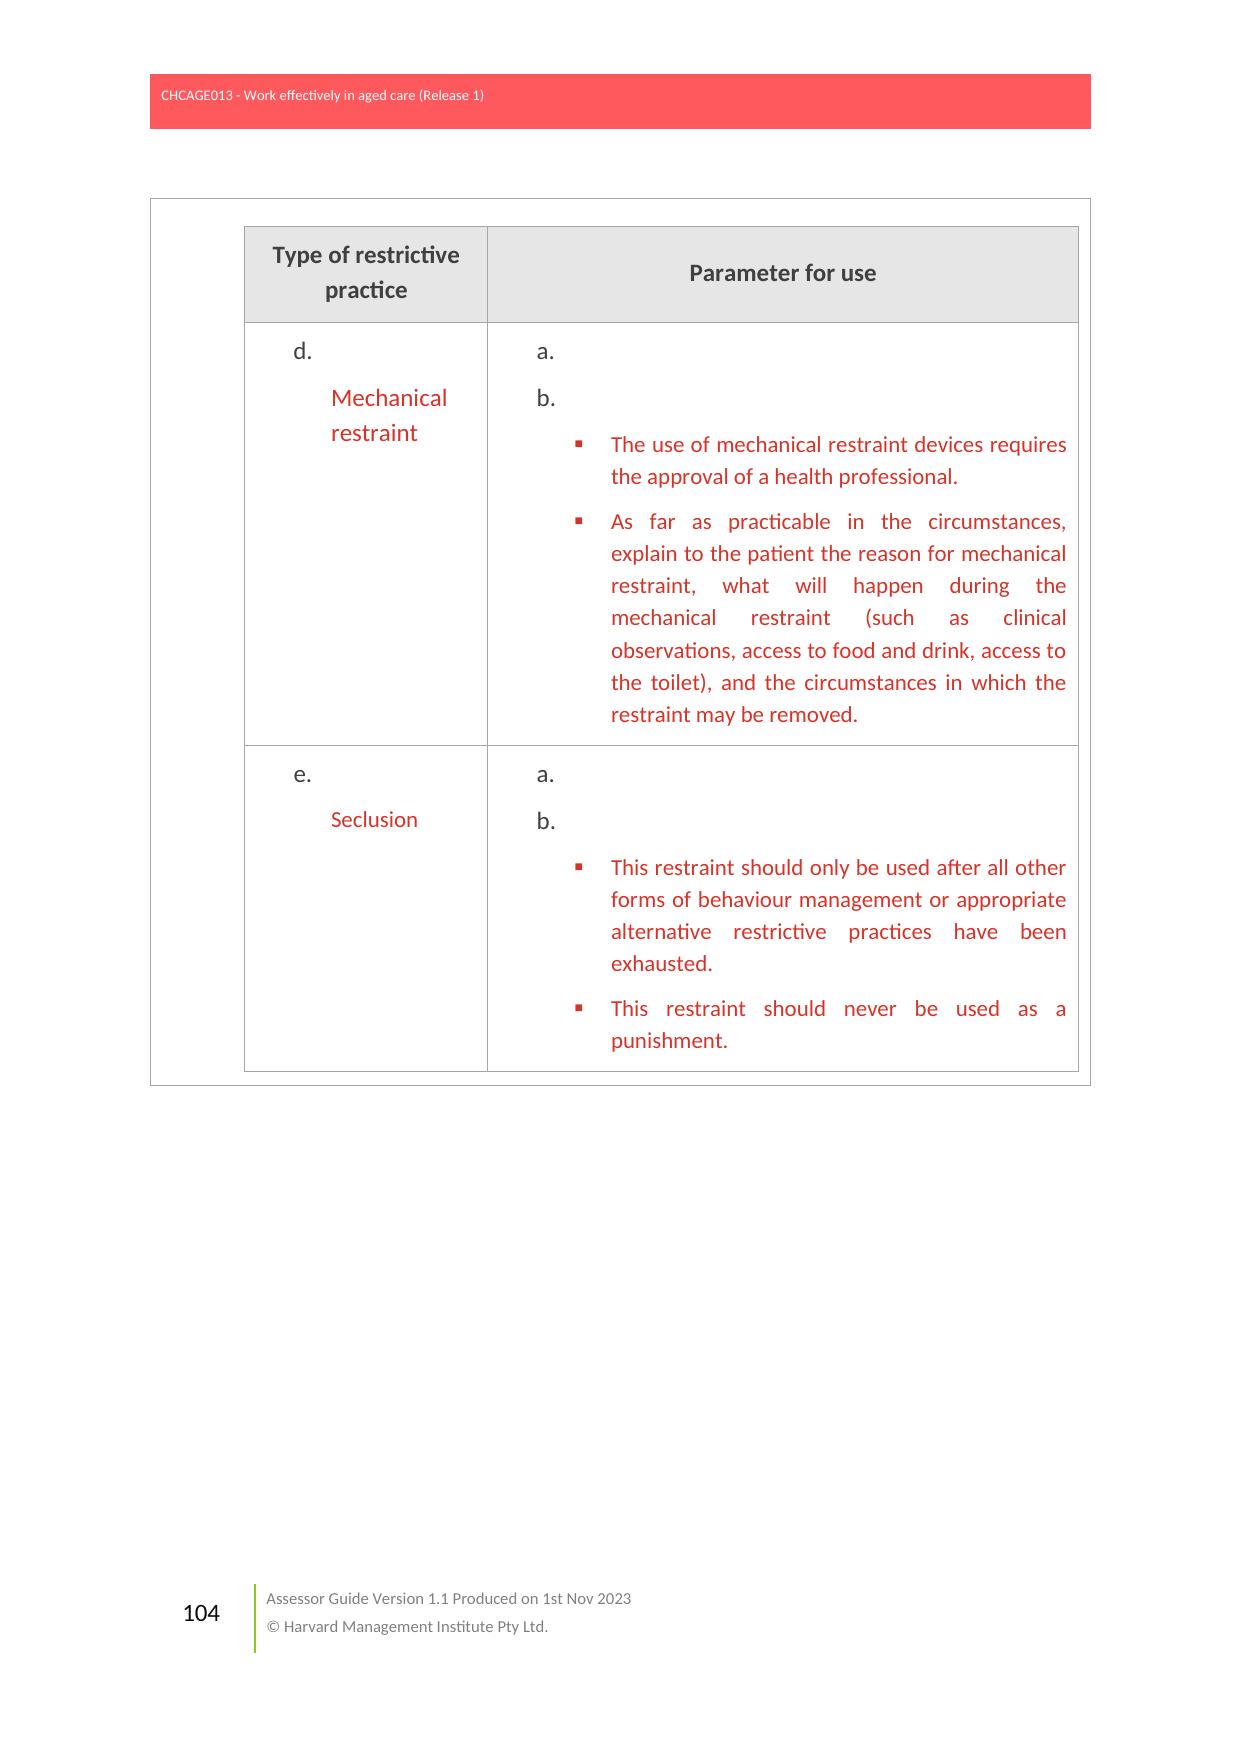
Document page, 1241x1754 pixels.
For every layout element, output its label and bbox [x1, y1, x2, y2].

table_header [151, 199, 1090, 1085]
